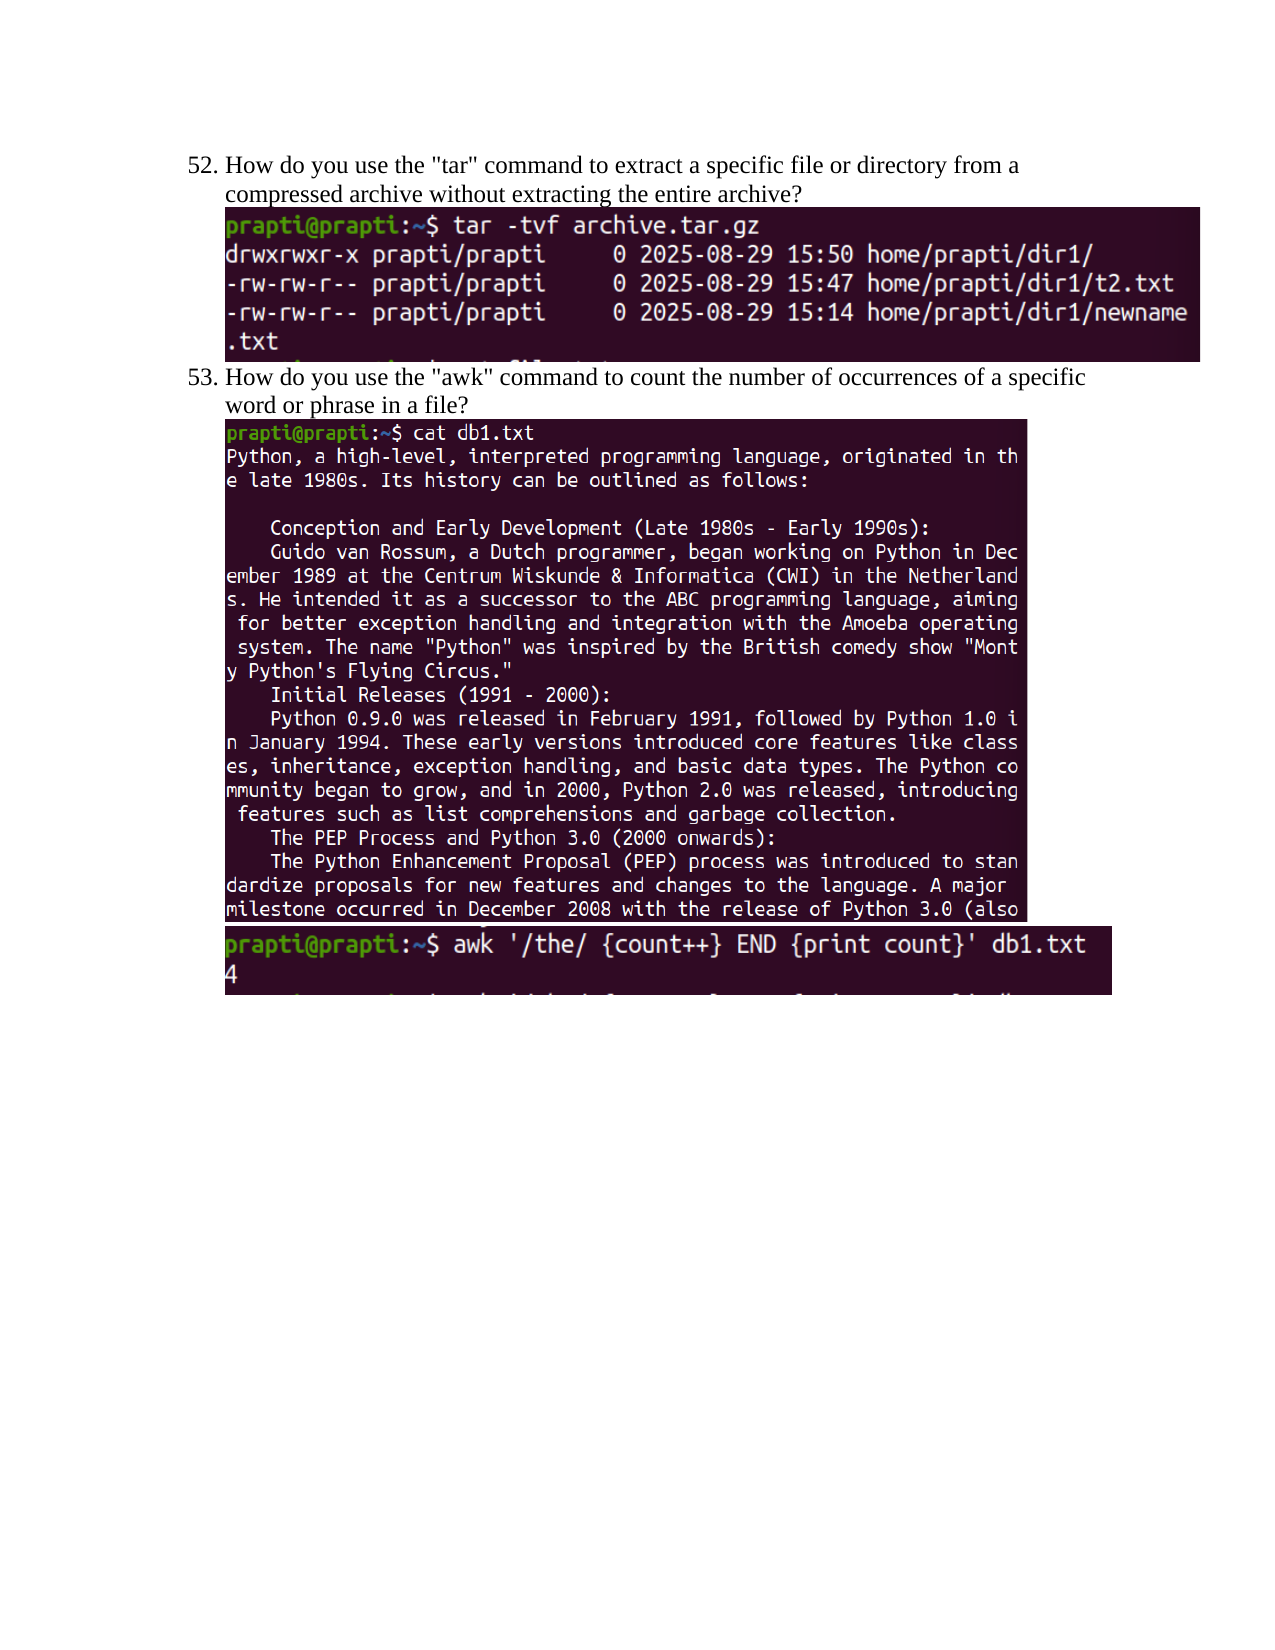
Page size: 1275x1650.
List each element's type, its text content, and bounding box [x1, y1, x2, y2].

picture [225, 926, 1112, 995]
picture [225, 207, 1200, 362]
list How do you use the "tar" command to extract a specific file or directory from a compressed archive without extracting the entire archive? [187, 150, 1125, 207]
list How do you use the "awk" command to count the number of occurrences of a specific word or phrase in a file? [187, 362, 1125, 419]
picture [225, 419, 1028, 922]
